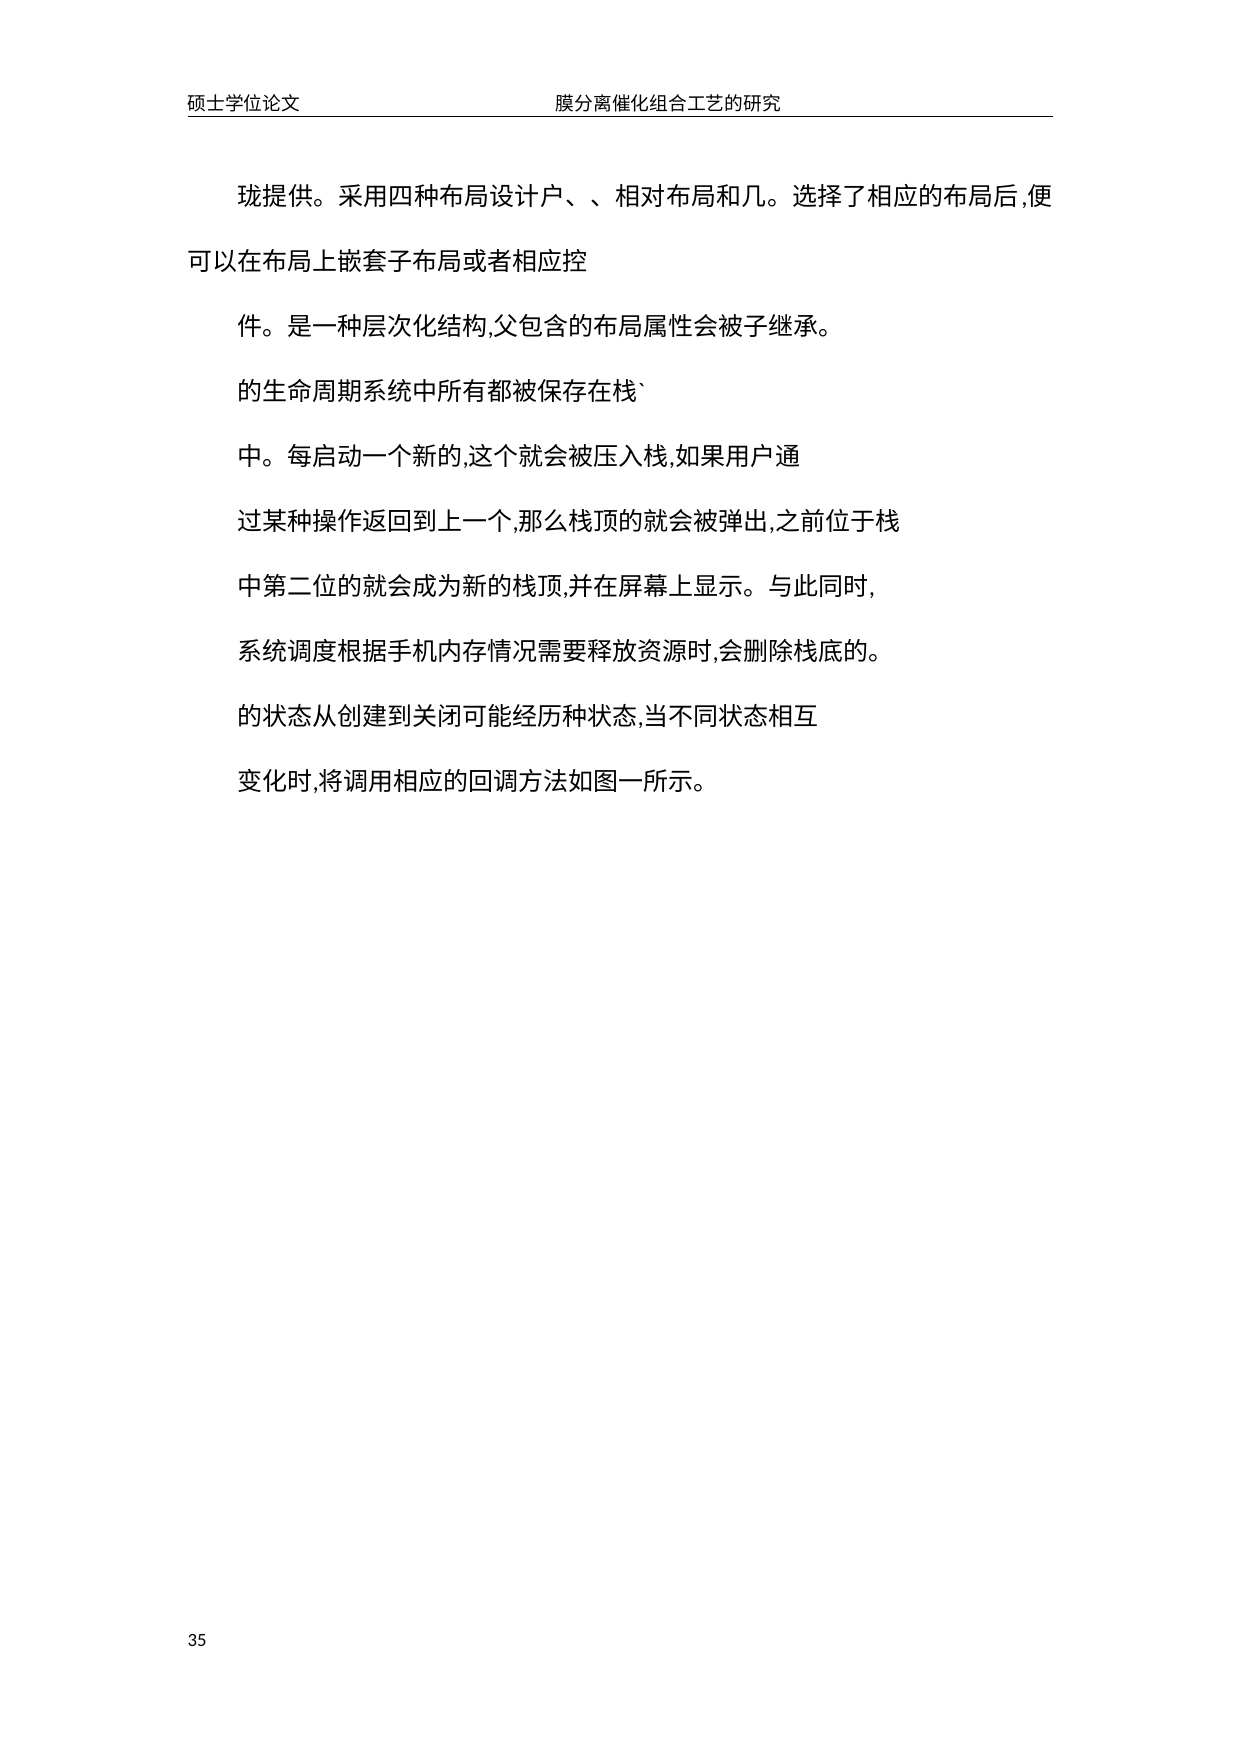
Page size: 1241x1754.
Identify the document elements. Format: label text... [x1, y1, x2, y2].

list 系统调度根据手机内存情况需要释放资源时,会删除栈底的。 [187, 617, 1053, 682]
list 件。是一种层次化结构,父包含的布局属性会被子继承。 [187, 292, 1053, 357]
list 珑提供。采用四种布局设计户、、相对布局和几。选择了相应的布局后,便可以在布局上嵌套子布局或者相应控 [187, 162, 1053, 292]
list 的状态从创建到关闭可能经历种状态,当不同状态相互 [187, 682, 1053, 747]
list 中。每启动一个新的,这个就会被压入栈,如果用户通 [187, 422, 1053, 487]
list 中第二位的就会成为新的栈顶,并在屏幕上显示。与此同时, [187, 552, 1053, 617]
list 过某种操作返回到上一个,那么栈顶的就会被弹出,之前位于栈 [187, 487, 1053, 552]
list 的生命周期系统中所有都被保存在栈` [187, 357, 1053, 422]
list 变化时,将调用相应的回调方法如图一所示。 [187, 747, 1053, 812]
